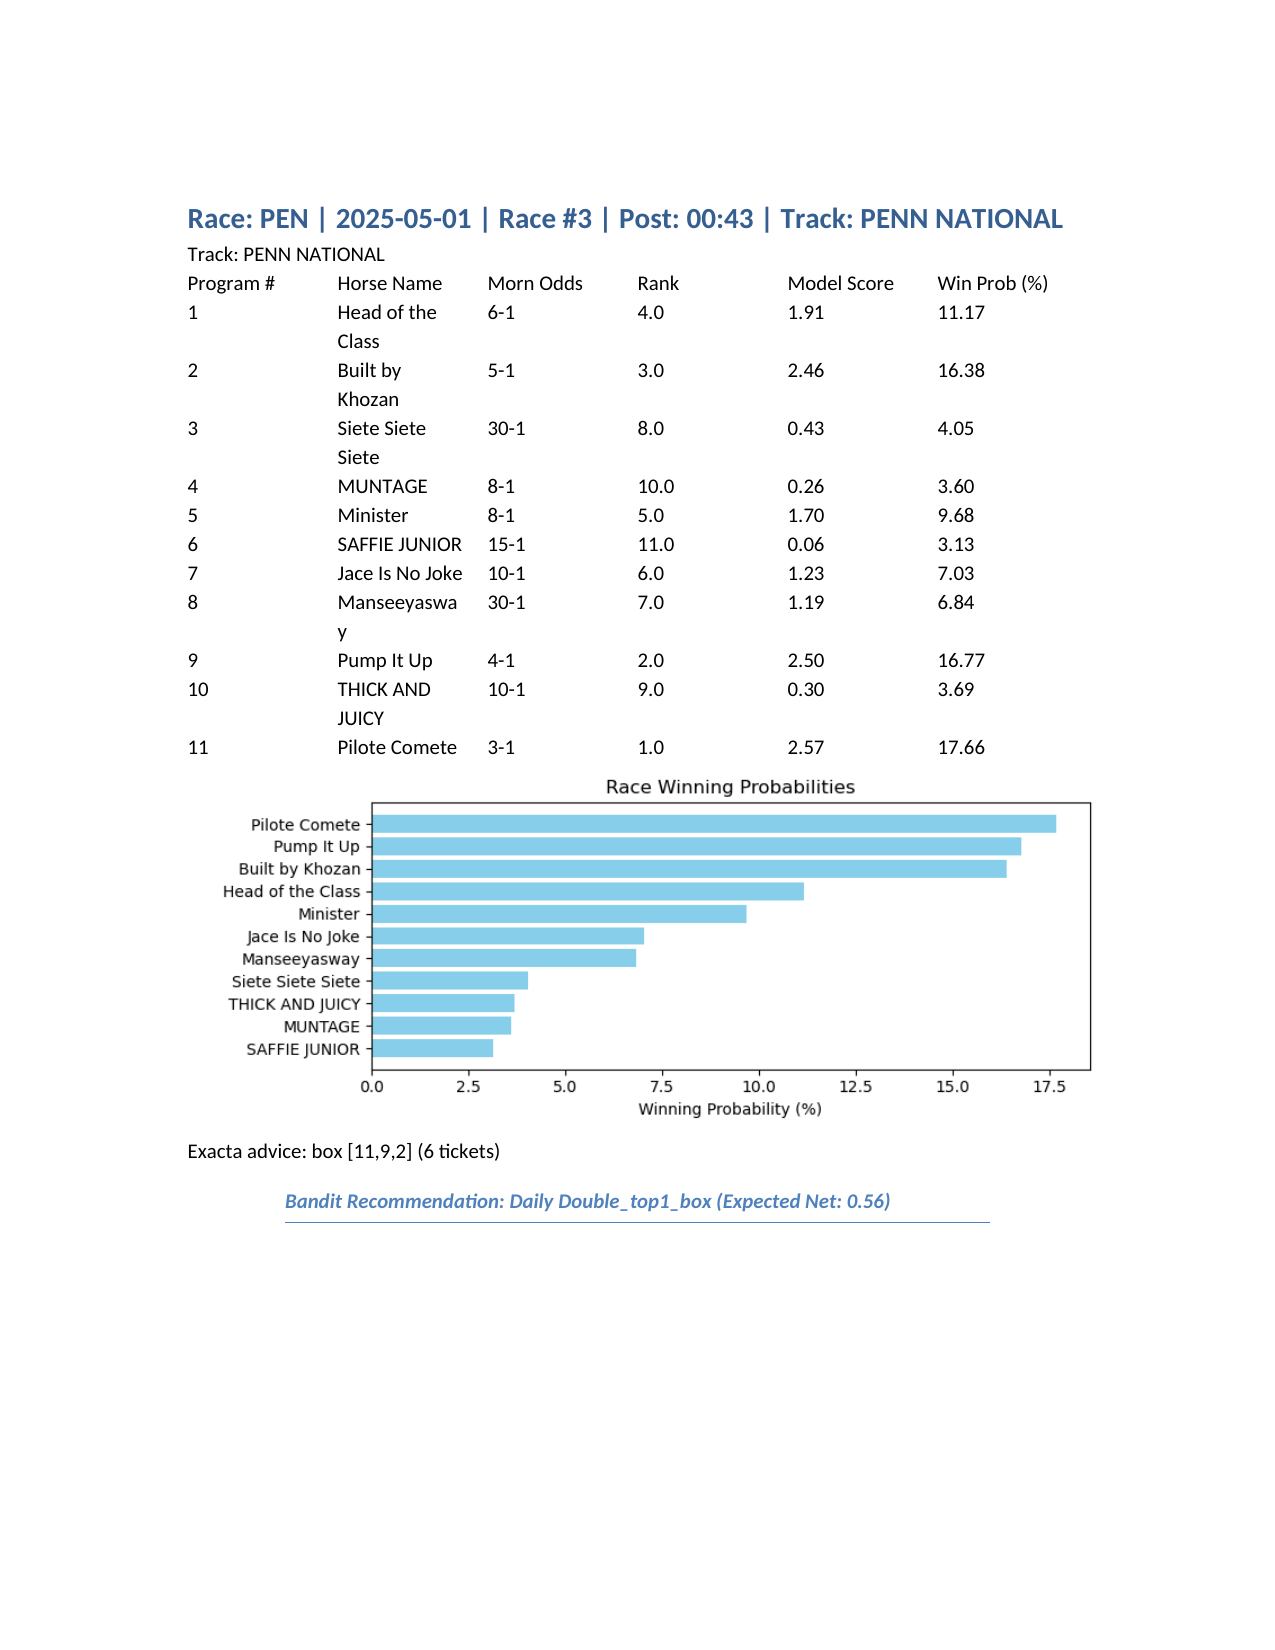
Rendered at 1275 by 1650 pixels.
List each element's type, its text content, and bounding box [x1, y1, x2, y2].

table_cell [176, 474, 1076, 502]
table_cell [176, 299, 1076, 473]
text Bandit Recommendation: Daily Double_top1_box (Expected Net: 0.56) [285, 1188, 990, 1222]
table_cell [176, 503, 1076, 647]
picture [206, 763, 1107, 1135]
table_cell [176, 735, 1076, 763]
text Exacta advice: box [11,9,2] (6 tickets) [187, 1138, 1087, 1164]
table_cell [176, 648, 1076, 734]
subtitle Race: PEN | 2025-05-01 | Race #3 | Post: 00:43 | Track: PENN NATIONAL [187, 200, 1087, 236]
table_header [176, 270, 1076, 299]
text Track: PENN NATIONAL [187, 241, 1087, 266]
